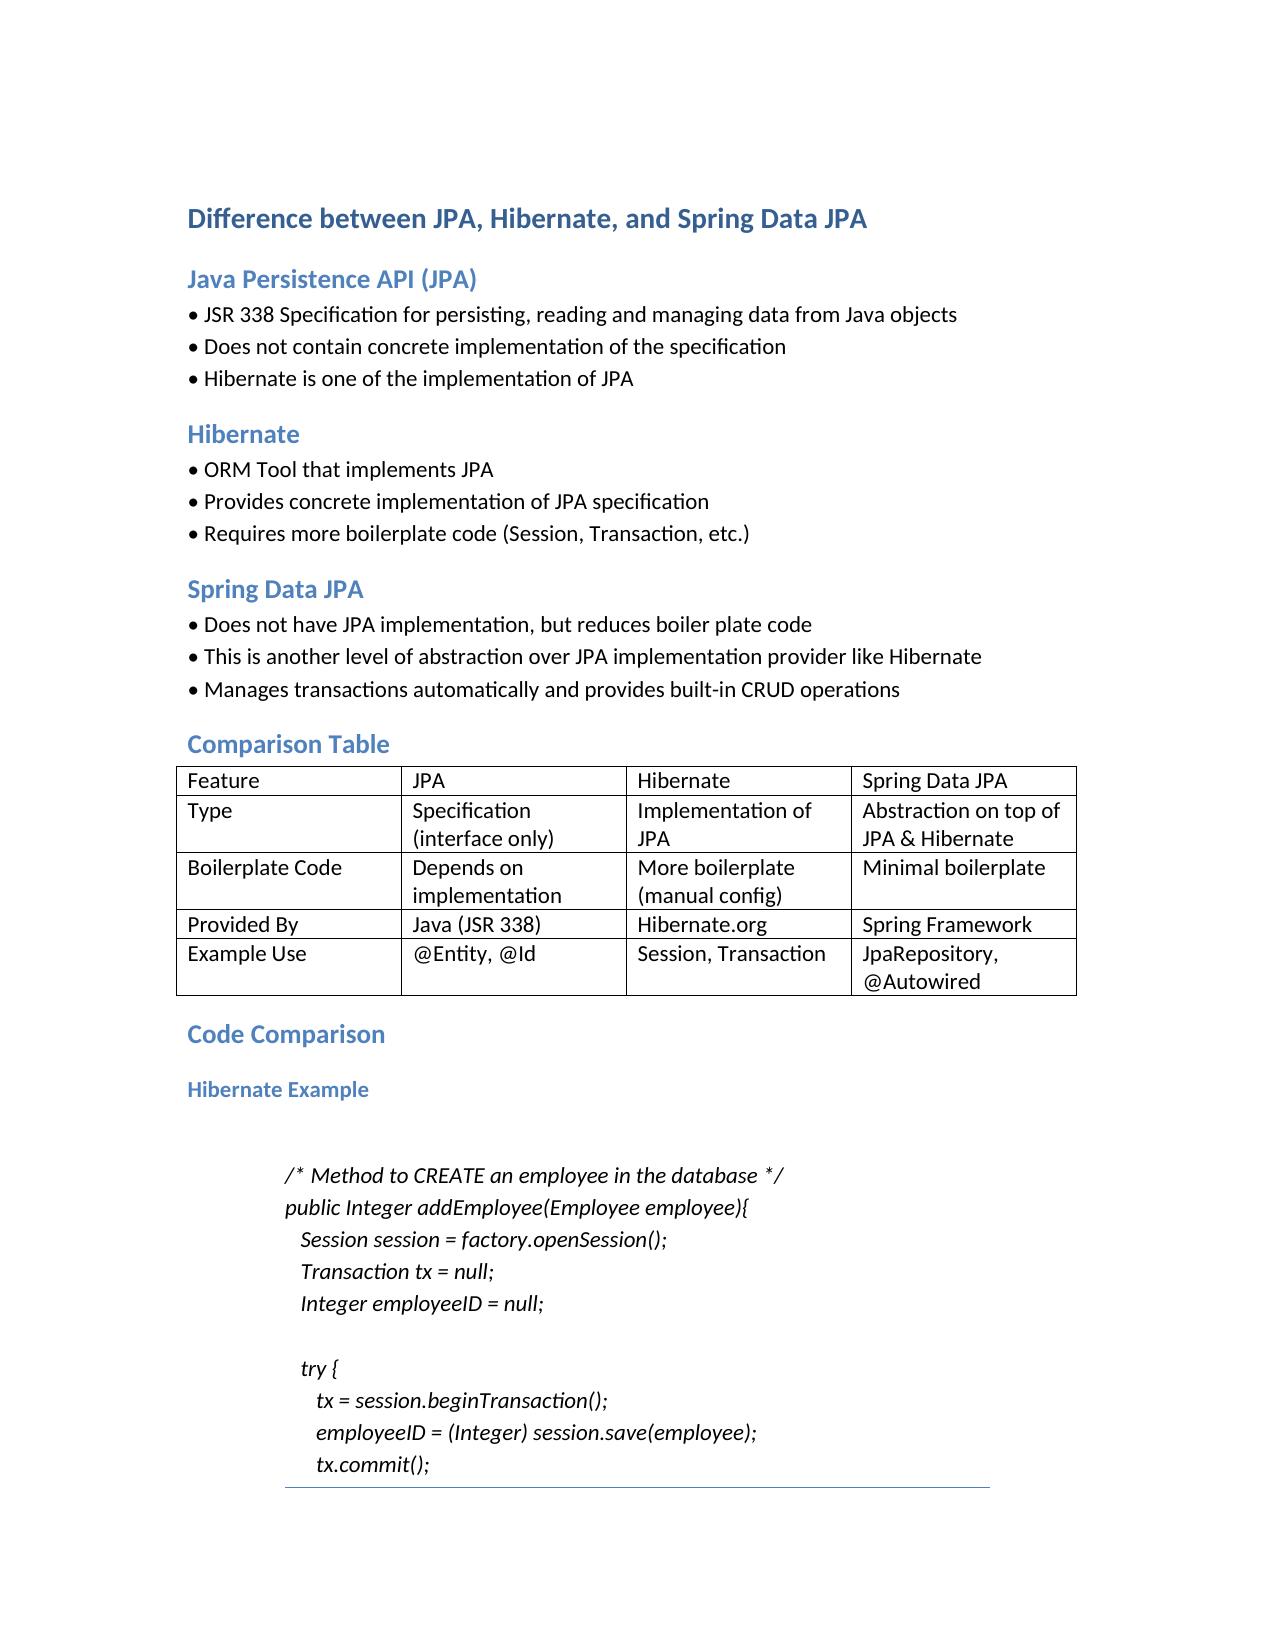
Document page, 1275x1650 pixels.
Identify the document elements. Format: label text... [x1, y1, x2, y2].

table_cell Hibernate.org [627, 910, 851, 938]
table_header JPA [402, 767, 626, 795]
subtitle Hibernate [187, 417, 1087, 450]
table_cell Provided By [177, 910, 401, 938]
table_cell Spring Framework [852, 910, 1076, 938]
subtitle Code Comparison [187, 1017, 1087, 1050]
subtitle Difference between JPA, Hibernate, and Spring Data JPA [187, 200, 1087, 236]
text • JSR 338 Specification for persisting, reading and managing data from Java objects • Does not contain concrete implementation of the specification • Hibernate is one of the implementation of JPA [187, 300, 1087, 392]
table_cell Java (JSR 338) [402, 910, 626, 938]
subtitle Spring Data JPA [187, 572, 1087, 605]
table_header Spring Data JPA [852, 767, 1076, 795]
table_cell Type [177, 796, 401, 852]
table_cell Boilerplate Code [177, 853, 401, 909]
table_cell Minimal boilerplate [852, 853, 1076, 909]
table_cell JpaRepository, @Autowired [852, 939, 1076, 995]
table_cell More boilerplate (manual config) [627, 853, 851, 909]
table_cell Depends on implementation [402, 853, 626, 909]
text • ORM Tool that implements JPA • Provides concrete implementation of JPA specification • Requires more boilerplate code (Session, Transaction, etc.) [187, 455, 1087, 547]
subtitle Comparison Table [187, 728, 1087, 761]
table_header Feature [177, 767, 401, 795]
table_cell @Entity, @Id [402, 939, 626, 995]
subtitle Java Persistence API (JPA) [187, 262, 1087, 295]
table_cell Session, Transaction [627, 939, 851, 995]
table_cell Implementation of JPA [627, 796, 851, 852]
text • Does not have JPA implementation, but reduces boiler plate code • This is another level of abstraction over JPA implementation provider like Hibernate • Manages transactions automatically and provides built-in CRUD operations [187, 610, 1087, 703]
table_cell Abstraction on top of JPA & Hibernate [852, 796, 1076, 852]
table_cell Specification (interface only) [402, 796, 626, 852]
table_header Hibernate [627, 767, 851, 795]
table_cell Example Use [177, 939, 401, 995]
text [285, 1129, 990, 1487]
subtitle Hibernate Example [187, 1076, 1087, 1104]
